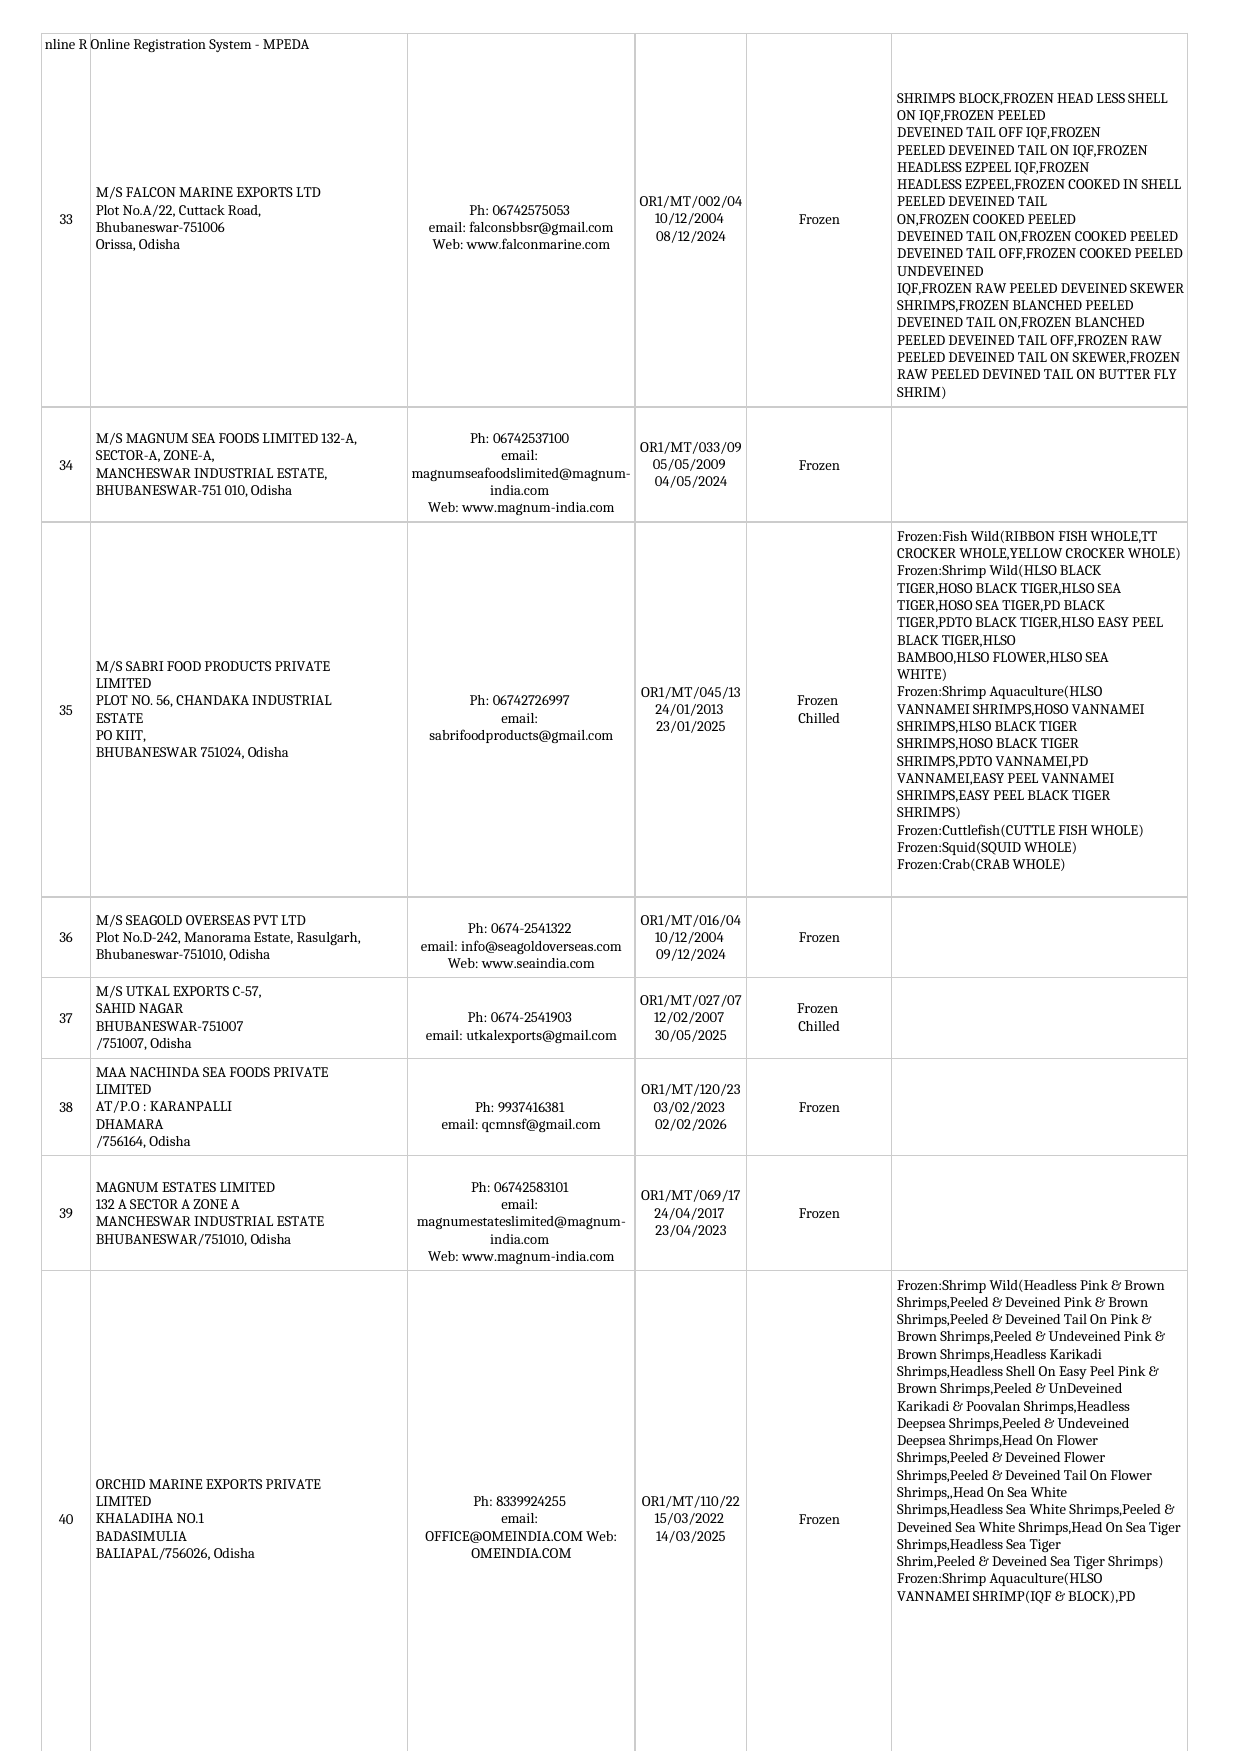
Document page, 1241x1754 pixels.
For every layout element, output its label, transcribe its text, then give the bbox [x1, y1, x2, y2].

table_cell Frozen [747, 1156, 891, 1270]
table_cell OR1/MT/033/09 05/05/2009 04/05/2024 [636, 408, 746, 521]
table_cell 34 [42, 408, 90, 521]
table_cell 36 [42, 898, 90, 977]
table_cell M/S SEAGOLD OVERSEAS PVT LTD Plot No.D-242, Manorama Estate, Rasulgarh, Bhubaneswar-751010, Odisha [91, 898, 407, 977]
table_cell Ph: 0674-2541903 email: utkalexports@gmail.com [408, 978, 634, 1057]
table_cell OR1/MT/110/22 15/03/2022 14/03/2025 [636, 1271, 746, 1751]
table_cell Ph: 06742726997 email: sabrifoodproducts@gmail.com [408, 523, 634, 896]
table_cell Frozen [747, 1059, 891, 1155]
table_cell 38 [42, 1059, 90, 1155]
table_cell 37 [42, 978, 90, 1057]
table_header Online Registration System - MPEDA M/S FALCON MARINE EXPORTS LTD Plot No.A/22, Cuttack Road, Bhubaneswar-751006 Orissa, Odisha [91, 34, 407, 406]
table_cell M/S MAGNUM SEA FOODS LIMITED 132-A, SECTOR-A, ZONE-A, MANCHESWAR INDUSTRIAL ESTATE, BHUBANESWAR-751 010, Odisha [91, 408, 407, 521]
table_cell 39 [42, 1156, 90, 1270]
table_cell ORCHID MARINE EXPORTS PRIVATE LIMITED KHALADIHA NO.1 BADASIMULIA BALIAPAL/756026, Odisha [91, 1271, 407, 1751]
table_cell 40 [42, 1271, 90, 1751]
table_header SHRIMPS BLOCK,FROZEN HEAD LESS SHELL ON IQF,FROZEN PEELED DEVEINED TAIL OFF IQF,FROZEN PEELED DEVEINED TAIL ON IQF,FROZEN HEADLESS EZPEEL IQF,FROZEN HEADLESS EZPEEL,FROZEN COOKED IN SHELL PEELED DEVEINED TAIL ON,FROZEN COOKED PEELED DEVEINED TAIL ON,FROZEN COOKED PEELED DEVEINED TAIL OFF,FROZEN COOKED PEELED UNDEVEINED IQF,FROZEN RAW PEELED DEVEINED SKEWER SHRIMPS,FROZEN BLANCHED PEELED DEVEINED TAIL ON,FROZEN BLANCHED PEELED DEVEINED TAIL OFF,FROZEN RAW PEELED DEVEINED TAIL ON SKEWER,FROZEN RAW PEELED DEVINED TAIL ON BUTTER FLY SHRIM) [892, 34, 1187, 406]
table_cell OR1/MT/027/07 12/02/2007 30/05/2025 [636, 978, 746, 1057]
table_cell MAA NACHINDA SEA FOODS PRIVATE LIMITED AT/P.O : KARANPALLI DHAMARA /756164, Odisha [91, 1059, 407, 1155]
table_cell Ph: 0674-2541322 email: info@seagoldoverseas.com Web: www.seaindia.com [408, 898, 634, 977]
table_cell Ph: 06742537100 email: magnumseafoodslimited@magnum-india.com Web: www.magnum-india.com [408, 408, 634, 521]
table_cell Ph: 06742583101 email: magnumestateslimited@magnum-india.com Web: www.magnum-india.com [408, 1156, 634, 1270]
table_cell 35 [42, 523, 90, 896]
table_cell [892, 978, 1187, 1057]
table_cell Frozen [747, 408, 891, 521]
table_cell [892, 898, 1187, 977]
table_cell Frozen:Fish Wild(RIBBON FISH WHOLE,TT CROCKER WHOLE,YELLOW CROCKER WHOLE) Frozen:Shrimp Wild(HLSO BLACK TIGER,HOSO BLACK TIGER,HLSO SEA TIGER,HOSO SEA TIGER,PD BLACK TIGER,PDTO BLACK TIGER,HLSO EASY PEEL BLACK TIGER,HLSO BAMBOO,HLSO FLOWER,HLSO SEA WHITE) Frozen:Shrimp Aquaculture(HLSO VANNAMEI SHRIMPS,HOSO VANNAMEI SHRIMPS,HLSO BLACK TIGER SHRIMPS,HOSO BLACK TIGER SHRIMPS,PDTO VANNAMEI,PD VANNAMEI,EASY PEEL VANNAMEI SHRIMPS,EASY PEEL BLACK TIGER SHRIMPS) Frozen:Cuttlefish(CUTTLE FISH WHOLE) Frozen:Squid(SQUID WHOLE) Frozen:Crab(CRAB WHOLE) [892, 523, 1187, 896]
table_cell OR1/MT/045/13 24/01/2013 23/01/2025 [636, 523, 746, 896]
table_cell [892, 1156, 1187, 1270]
table_cell M/S SABRI FOOD PRODUCTS PRIVATE LIMITED PLOT NO. 56, CHANDAKA INDUSTRIAL ESTATE PO KIIT, BHUBANESWAR 751024, Odisha [91, 523, 407, 896]
table_cell Frozen Chilled [747, 523, 891, 896]
table_cell OR1/MT/016/04 10/12/2004 09/12/2024 [636, 898, 746, 977]
table_header nline R 33 [42, 34, 90, 406]
table_cell Frozen Chilled [747, 978, 891, 1057]
table_cell MAGNUM ESTATES LIMITED 132 A SECTOR A ZONE A MANCHESWAR INDUSTRIAL ESTATE BHUBANESWAR/751010, Odisha [91, 1156, 407, 1270]
table_cell Frozen [747, 1271, 891, 1751]
table_cell Ph: 9937416381 email: qcmnsf@gmail.com [408, 1059, 634, 1155]
table_cell [892, 1059, 1187, 1155]
table_header OR1/MT/002/04 10/12/2004 08/12/2024 [636, 34, 746, 406]
table_cell OR1/MT/120/23 03/02/2023 02/02/2026 [636, 1059, 746, 1155]
table_header Ph: 06742575053 email: falconsbbsr@gmail.com Web: www.falconmarine.com [408, 34, 634, 406]
table_cell Frozen:Shrimp Wild(Headless Pink & Brown Shrimps,Peeled & Deveined Pink & Brown Shrimps,Peeled & Deveined Tail On Pink & Brown Shrimps,Peeled & Undeveined Pink & Brown Shrimps,Headless Karikadi Shrimps,Headless Shell On Easy Peel Pink & Brown Shrimps,Peeled & UnDeveined Karikadi & Poovalan Shrimps,Headless Deepsea Shrimps,Peeled & Undeveined Deepsea Shrimps,Head On Flower Shrimps,Peeled & Deveined Flower Shrimps,Peeled & Deveined Tail On Flower Shrimps,,Head On Sea White Shrimps,Headless Sea White Shrimps,Peeled & Deveined Sea White Shrimps,Head On Sea Tiger Shrimps,Headless Sea Tiger Shrim,Peeled & Deveined Sea Tiger Shrimps) Frozen:Shrimp Aquaculture(HLSO VANNAMEI SHRIMP(IQF & BLOCK),PD [892, 1271, 1187, 1751]
table_cell [892, 408, 1187, 521]
table_cell OR1/MT/069/17 24/04/2017 23/04/2023 [636, 1156, 746, 1270]
table_cell Ph: 8339924255 email: OFFICE@OMEINDIA.COM Web: OMEINDIA.COM [408, 1271, 634, 1751]
table_cell M/S UTKAL EXPORTS C-57, SAHID NAGAR BHUBANESWAR-751007 /751007, Odisha [91, 978, 407, 1057]
table_cell Frozen [747, 898, 891, 977]
table_header Frozen [747, 34, 891, 406]
